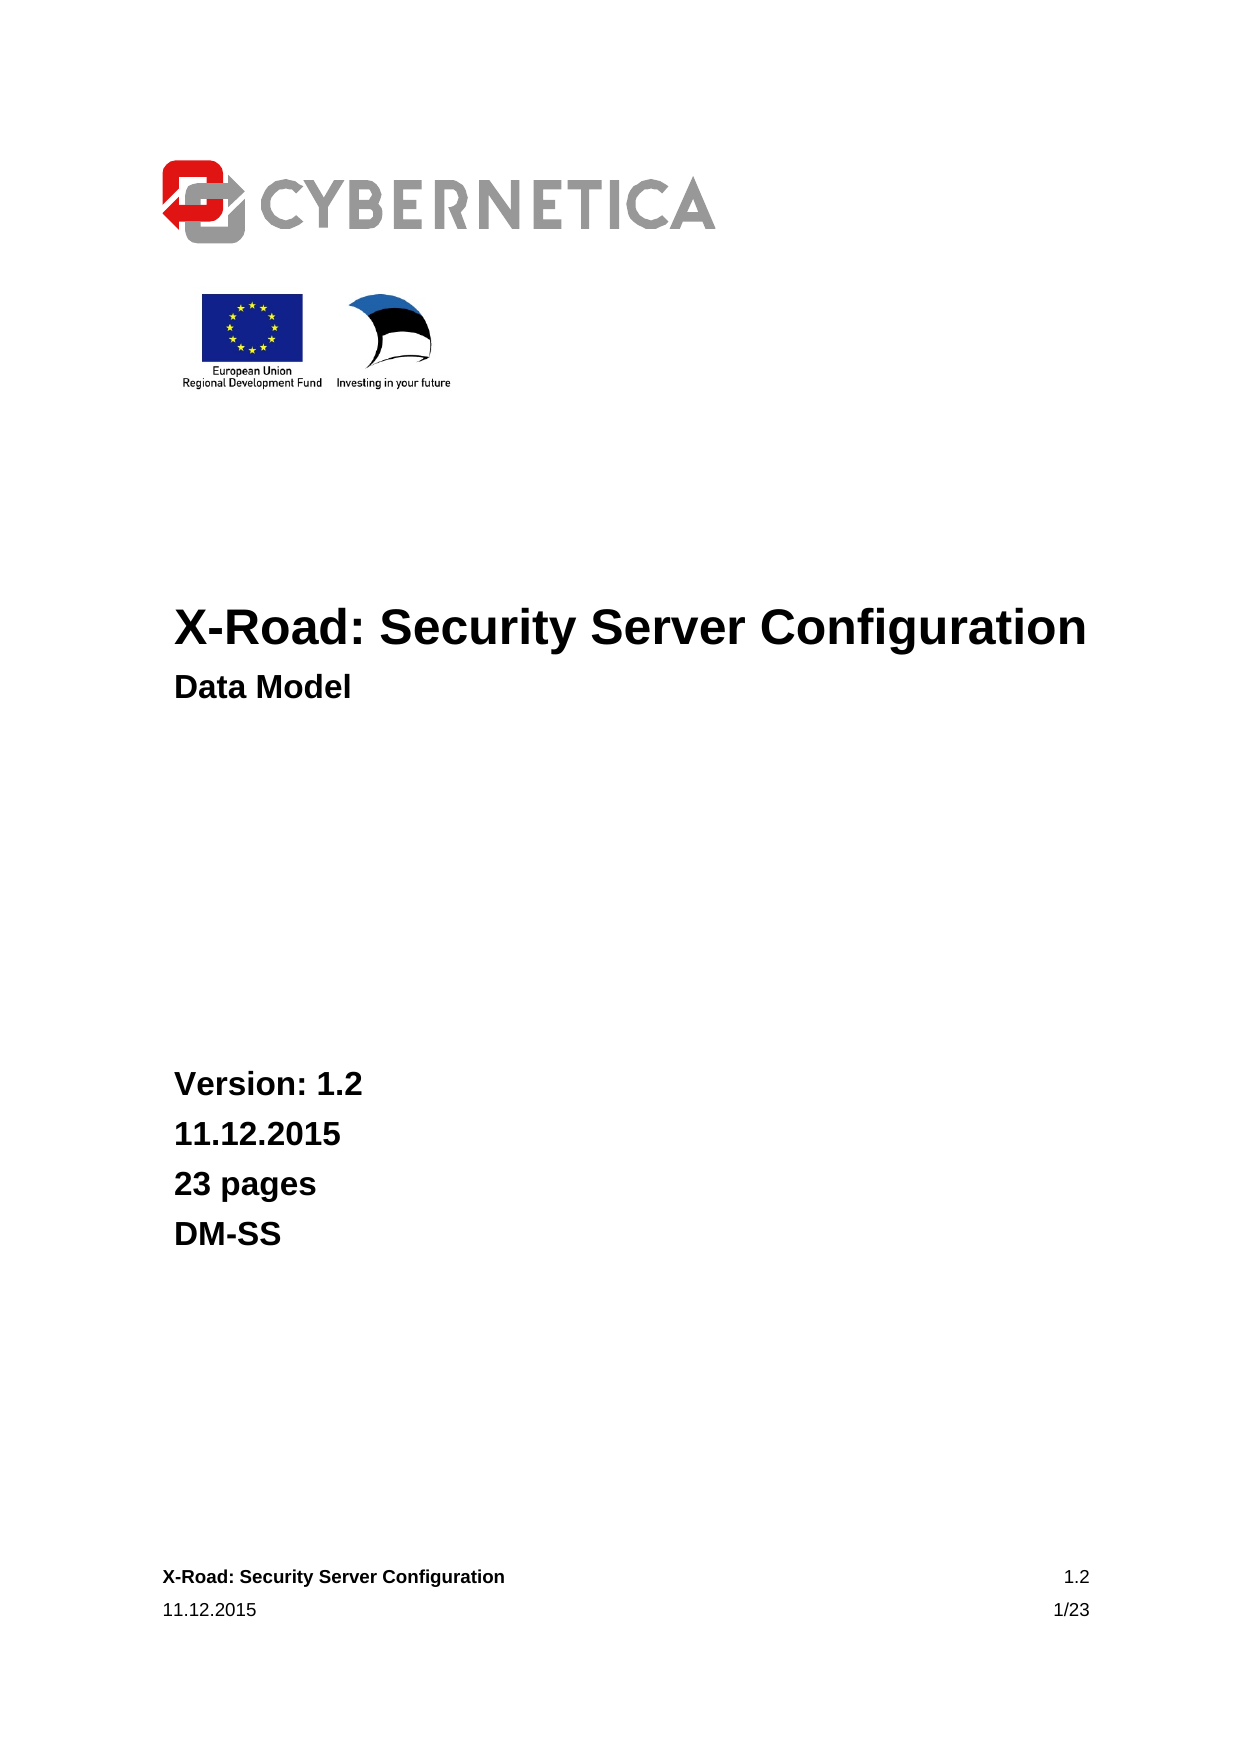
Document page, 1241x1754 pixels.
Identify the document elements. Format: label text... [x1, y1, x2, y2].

table_header X-Road: Security Server Configuration Data Model [168, 477, 1098, 1008]
table_cell Version: 1.2 11.12.2015 23 pages DM-SS [168, 1008, 1098, 1308]
picture [162, 255, 471, 427]
